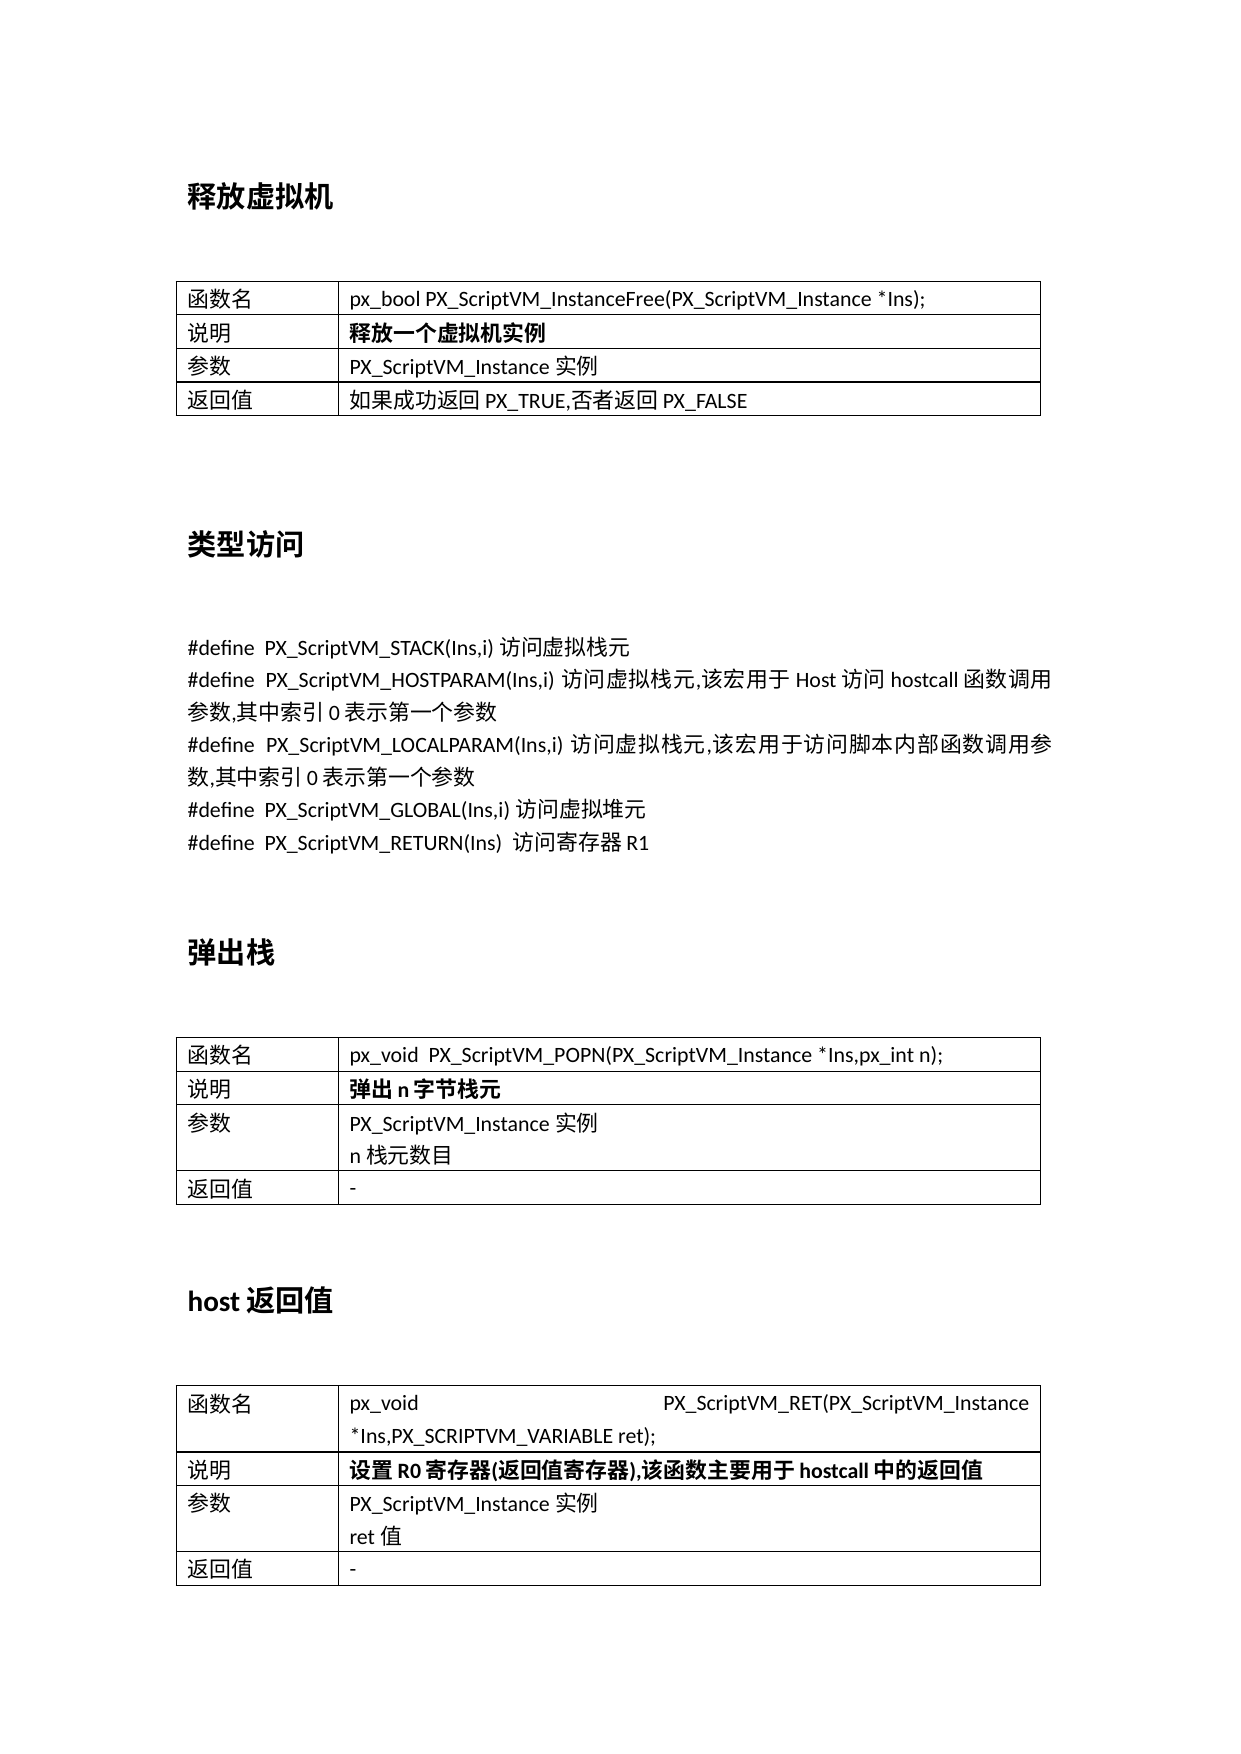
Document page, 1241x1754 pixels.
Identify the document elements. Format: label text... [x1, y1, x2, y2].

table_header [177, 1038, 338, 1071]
text #define PX_ScriptVM_STACK(Ins,i) 访问虚拟栈元 [187, 629, 1053, 662]
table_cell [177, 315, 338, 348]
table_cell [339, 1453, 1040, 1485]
subtitle 释放虚拟机 [187, 162, 1053, 227]
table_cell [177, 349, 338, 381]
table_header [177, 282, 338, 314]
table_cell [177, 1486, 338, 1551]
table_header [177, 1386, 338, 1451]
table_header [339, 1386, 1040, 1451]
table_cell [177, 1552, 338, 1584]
text #define PX_ScriptVM_GLOBAL(Ins,i) 访问虚拟堆元 [187, 792, 1053, 824]
subtitle host返回值 [187, 1266, 1053, 1331]
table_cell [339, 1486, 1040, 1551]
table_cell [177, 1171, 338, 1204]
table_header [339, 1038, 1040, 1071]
text #define PX_ScriptVM_HOSTPARAM(Ins,i) 访问虚拟栈元,该宏用于Host访问hostcall函数调用参数,其中索引0表示第一个参数 [187, 662, 1053, 727]
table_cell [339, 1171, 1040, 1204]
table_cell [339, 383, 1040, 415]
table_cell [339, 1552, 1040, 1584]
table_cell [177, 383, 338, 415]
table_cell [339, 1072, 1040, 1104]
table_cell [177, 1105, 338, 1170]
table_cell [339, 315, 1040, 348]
subtitle 类型访问 [187, 510, 1053, 575]
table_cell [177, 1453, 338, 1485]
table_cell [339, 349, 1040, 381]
text #define PX_ScriptVM_RETURN(Ins) 访问寄存器R1 [187, 824, 1053, 857]
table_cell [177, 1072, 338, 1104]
subtitle 弹出栈 [187, 918, 1053, 983]
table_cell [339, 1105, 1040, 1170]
text #define PX_ScriptVM_LOCALPARAM(Ins,i) 访问虚拟栈元,该宏用于访问脚本内部函数调用参数,其中索引0表示第一个参数 [187, 727, 1053, 792]
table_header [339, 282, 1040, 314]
